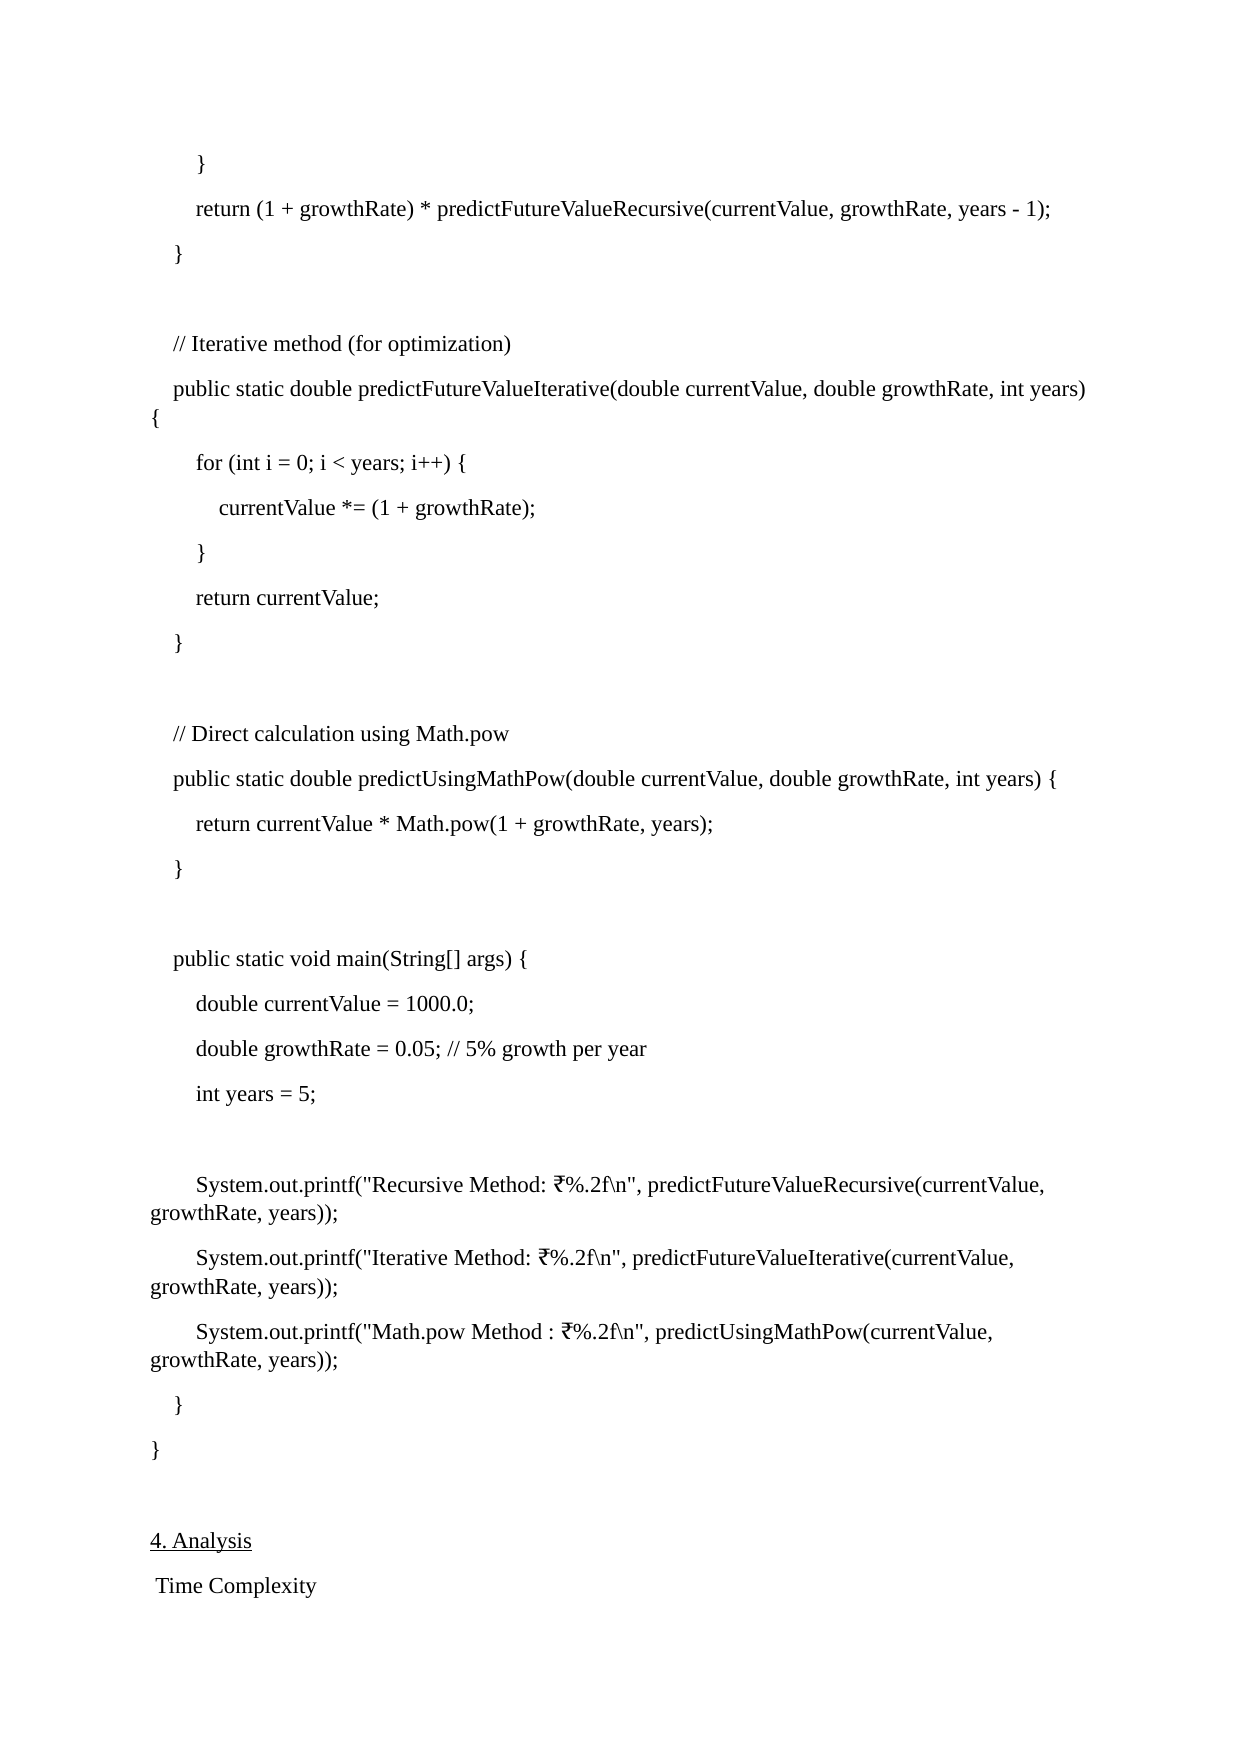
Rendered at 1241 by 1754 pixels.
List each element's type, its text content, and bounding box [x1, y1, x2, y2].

text } [150, 629, 1090, 656]
text public static double predictFutureValueIterative(double currentValue, double growthRate, int years) { [150, 376, 1090, 430]
text return (1 + growthRate) * predictFutureValueRecursive(currentValue, growthRate, years - 1); [150, 195, 1090, 221]
text System.out.printf("Iterative Method: ₹%.2f\n", predictFutureValueIterative(currentValue, growthRate, years)); [150, 1244, 1090, 1299]
text double currentValue = 1000.0; [150, 990, 1090, 1017]
text } [150, 1391, 1090, 1418]
text // Direct calculation using Math.pow [150, 720, 1090, 746]
text } [150, 240, 1090, 267]
text public static void main(String[] args) { [150, 945, 1090, 972]
text 4. Analysis [150, 1527, 1090, 1553]
text } [150, 855, 1090, 881]
text // Iterative method (for optimization) [150, 330, 1090, 357]
text double growthRate = 0.05; // 5% growth per year [150, 1035, 1090, 1062]
text System.out.printf("Recursive Method: ₹%.2f\n", predictFutureValueRecursive(currentValue, growthRate, years)); [150, 1171, 1090, 1226]
text System.out.printf("Math.pow Method : ₹%.2f\n", predictUsingMathPow(currentValue, growthRate, years)); [150, 1318, 1090, 1373]
text Time Complexity [150, 1572, 1090, 1598]
text } [150, 539, 1090, 566]
text return currentValue * Math.pow(1 + growthRate, years); [150, 810, 1090, 836]
text return currentValue; [150, 584, 1090, 611]
text } [150, 150, 1090, 176]
text int years = 5; [150, 1081, 1090, 1107]
text public static double predictUsingMathPow(double currentValue, double growthRate, int years) { [150, 765, 1090, 791]
text currentValue *= (1 + growthRate); [150, 494, 1090, 521]
text for (int i = 0; i < years; i++) { [150, 449, 1090, 475]
text } [150, 1436, 1090, 1463]
